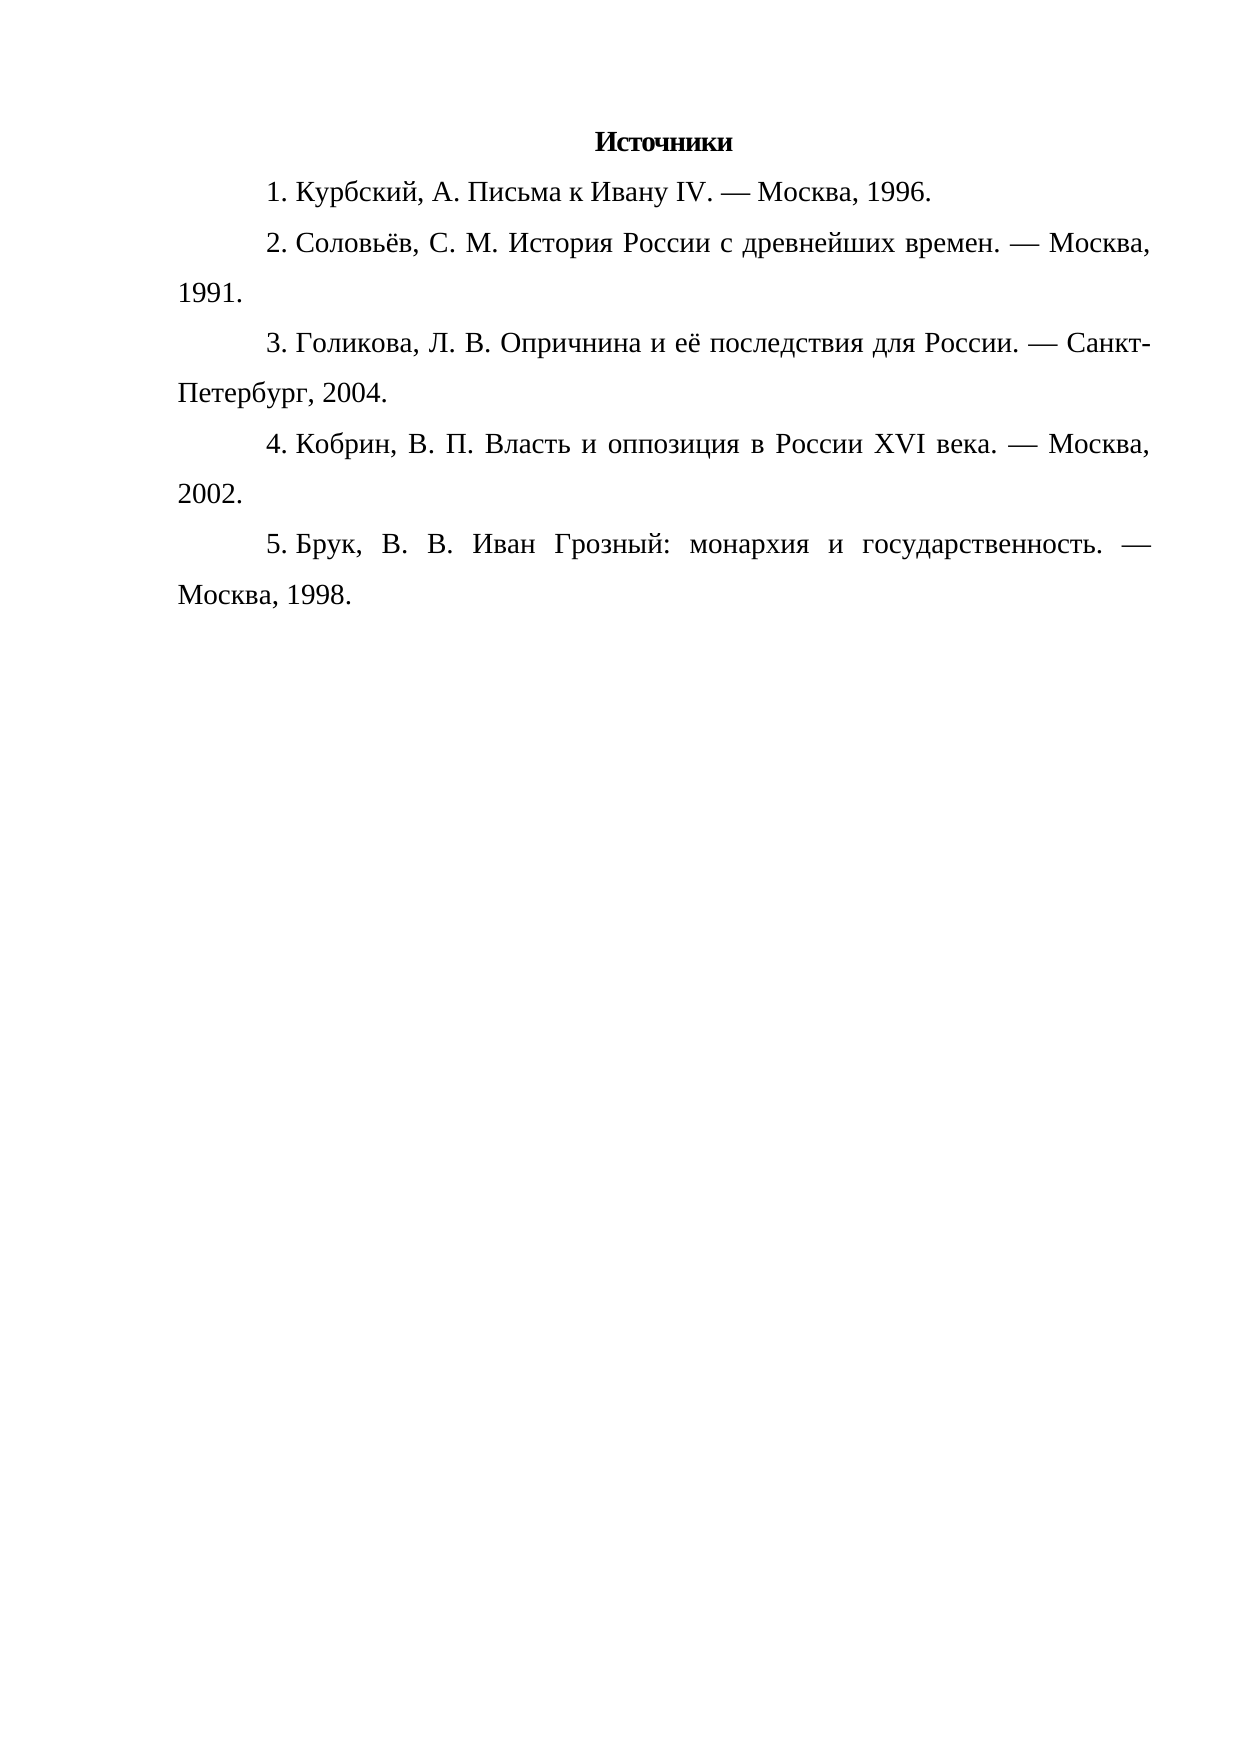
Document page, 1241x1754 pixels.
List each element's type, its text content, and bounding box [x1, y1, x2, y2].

list Соловьёв, С. М. История России с древнейших времен. — Москва, 1991. [177, 225, 1152, 308]
list Кобрин, В. П. Власть и оппозиция в России XVI века. — Москва, 2002. [177, 426, 1152, 510]
list Голикова, Л. В. Опричнина и её последствия для России. — Санкт-Петербург, 2004. [177, 325, 1152, 409]
list Курбский, А. Письма к Ивану IV. — Москва, 1996. [177, 174, 1152, 208]
list Брук, В. В. Иван Грозный: монархия и государственность. — Москва, 1998. [177, 527, 1152, 610]
title Источники [177, 124, 1152, 158]
